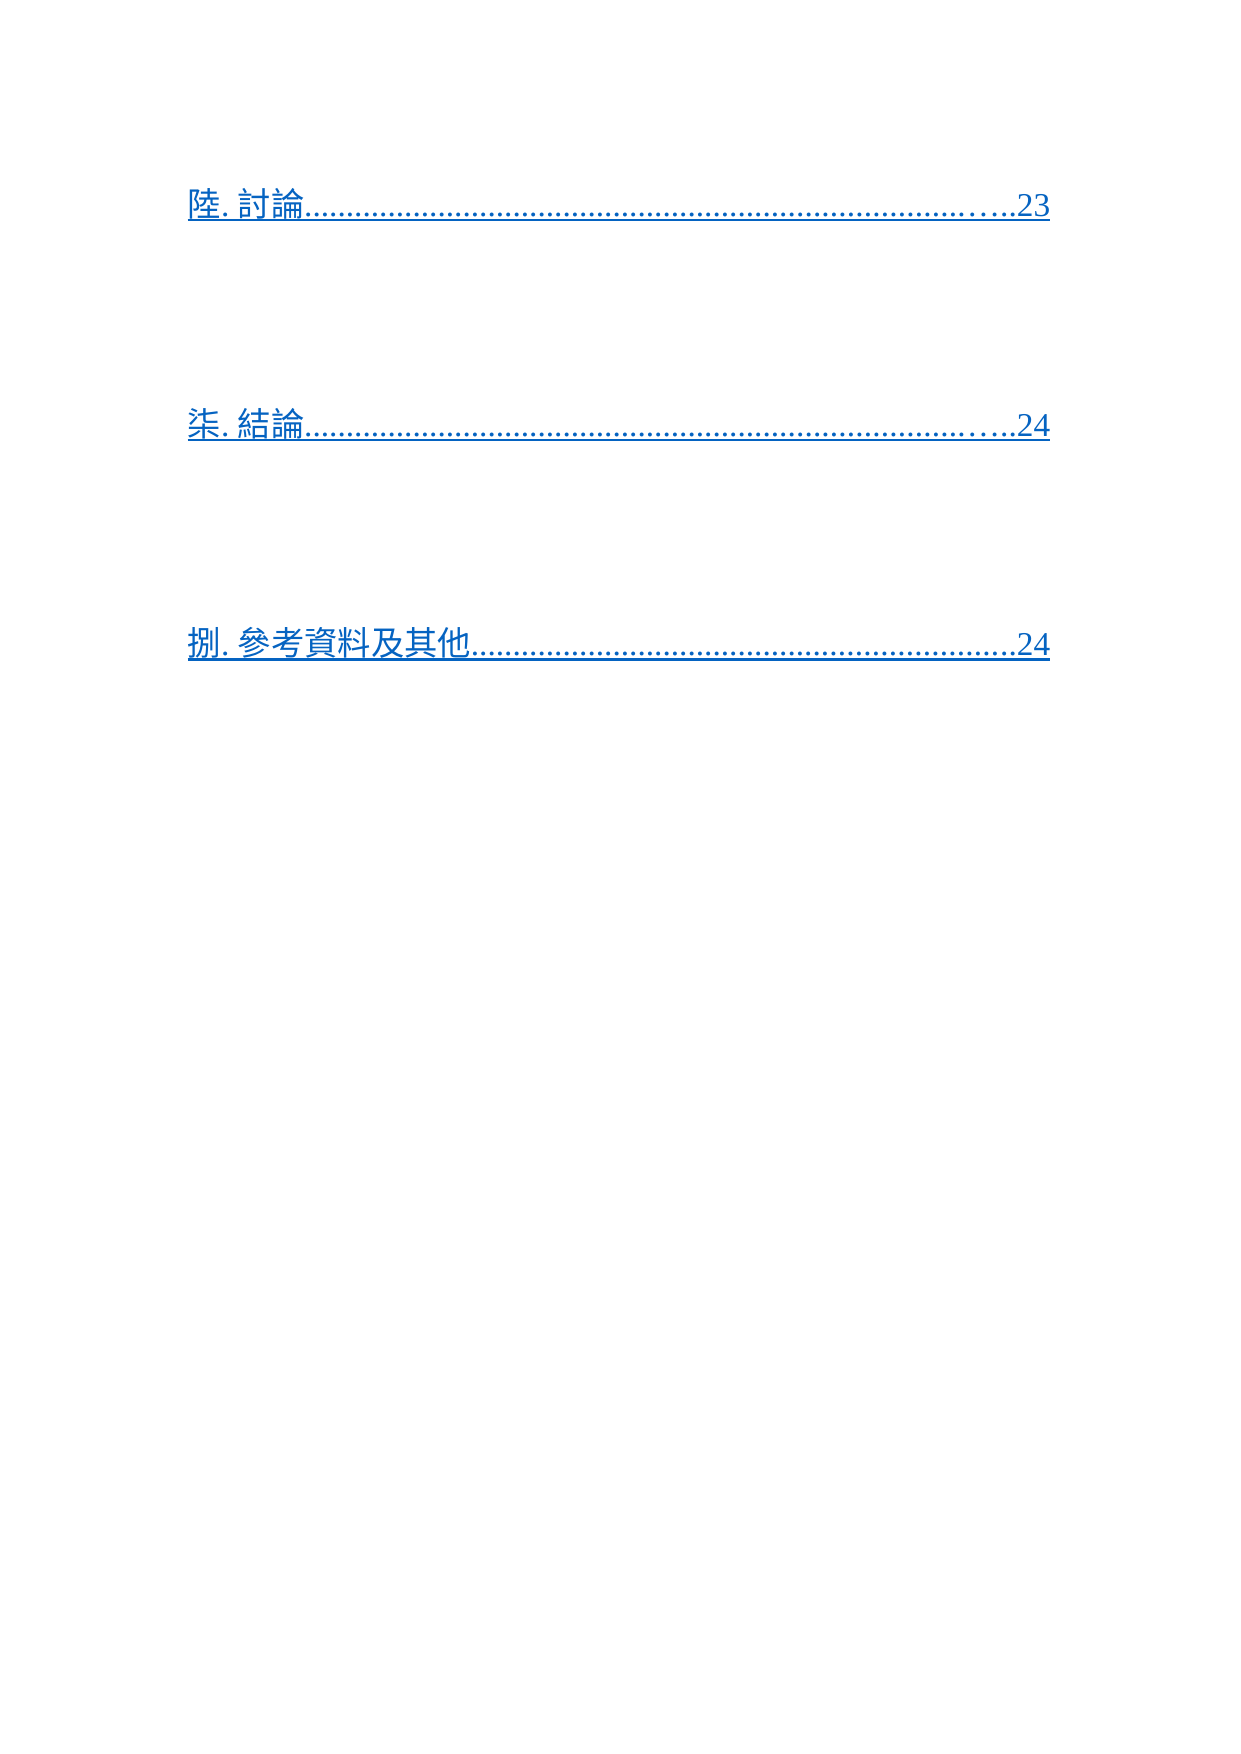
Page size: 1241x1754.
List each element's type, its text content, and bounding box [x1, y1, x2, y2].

text 捌. 參考資料及其他 ..24 [187, 604, 1053, 679]
text 陸. 討論 …..23 [187, 164, 1053, 239]
text 柒. 結論 …..24 [187, 384, 1053, 459]
